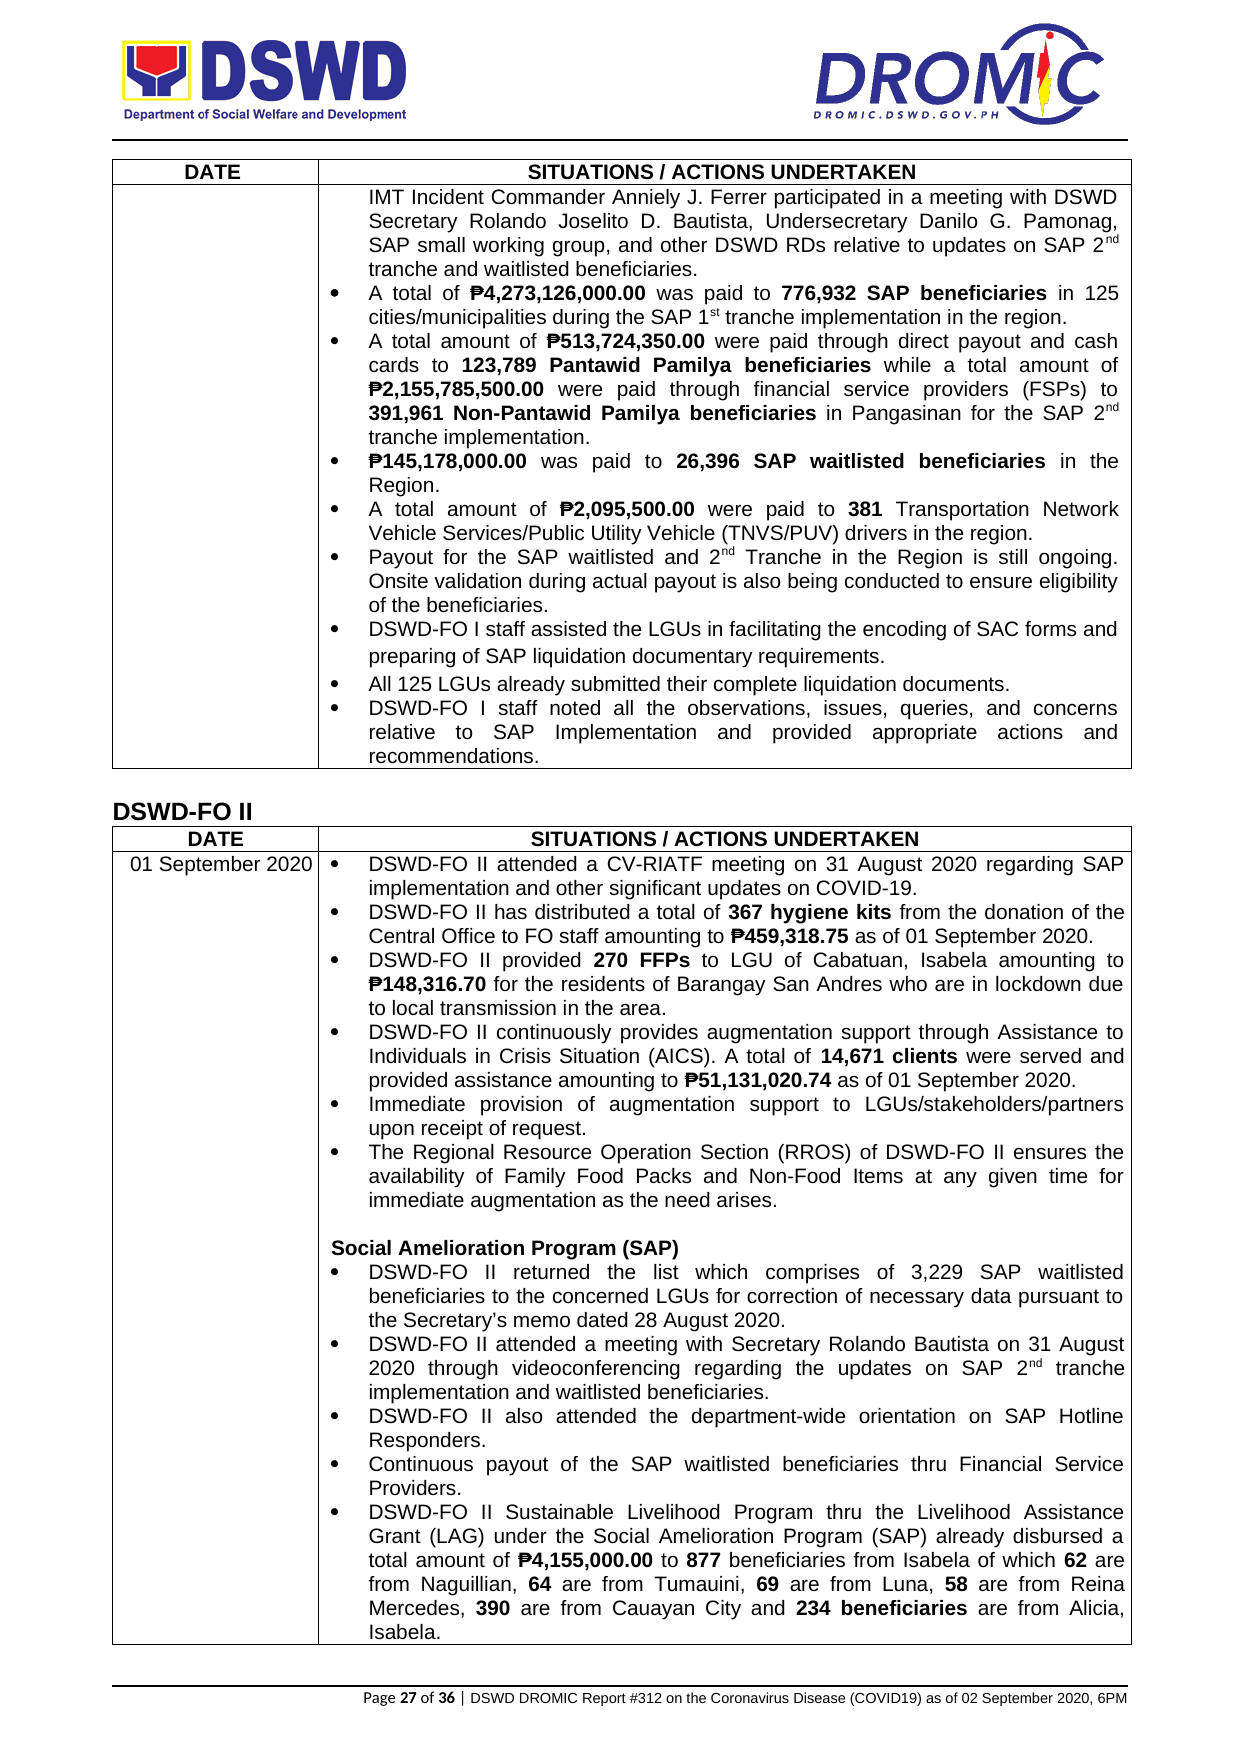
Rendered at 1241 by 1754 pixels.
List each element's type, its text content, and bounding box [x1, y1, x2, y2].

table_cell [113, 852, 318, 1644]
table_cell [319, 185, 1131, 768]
picture [112, 37, 416, 125]
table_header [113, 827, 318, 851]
text DSWD-FO II [112, 797, 1128, 826]
picture [781, 23, 1133, 125]
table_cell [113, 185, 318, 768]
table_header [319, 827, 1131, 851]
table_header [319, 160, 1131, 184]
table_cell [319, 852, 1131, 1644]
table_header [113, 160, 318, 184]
